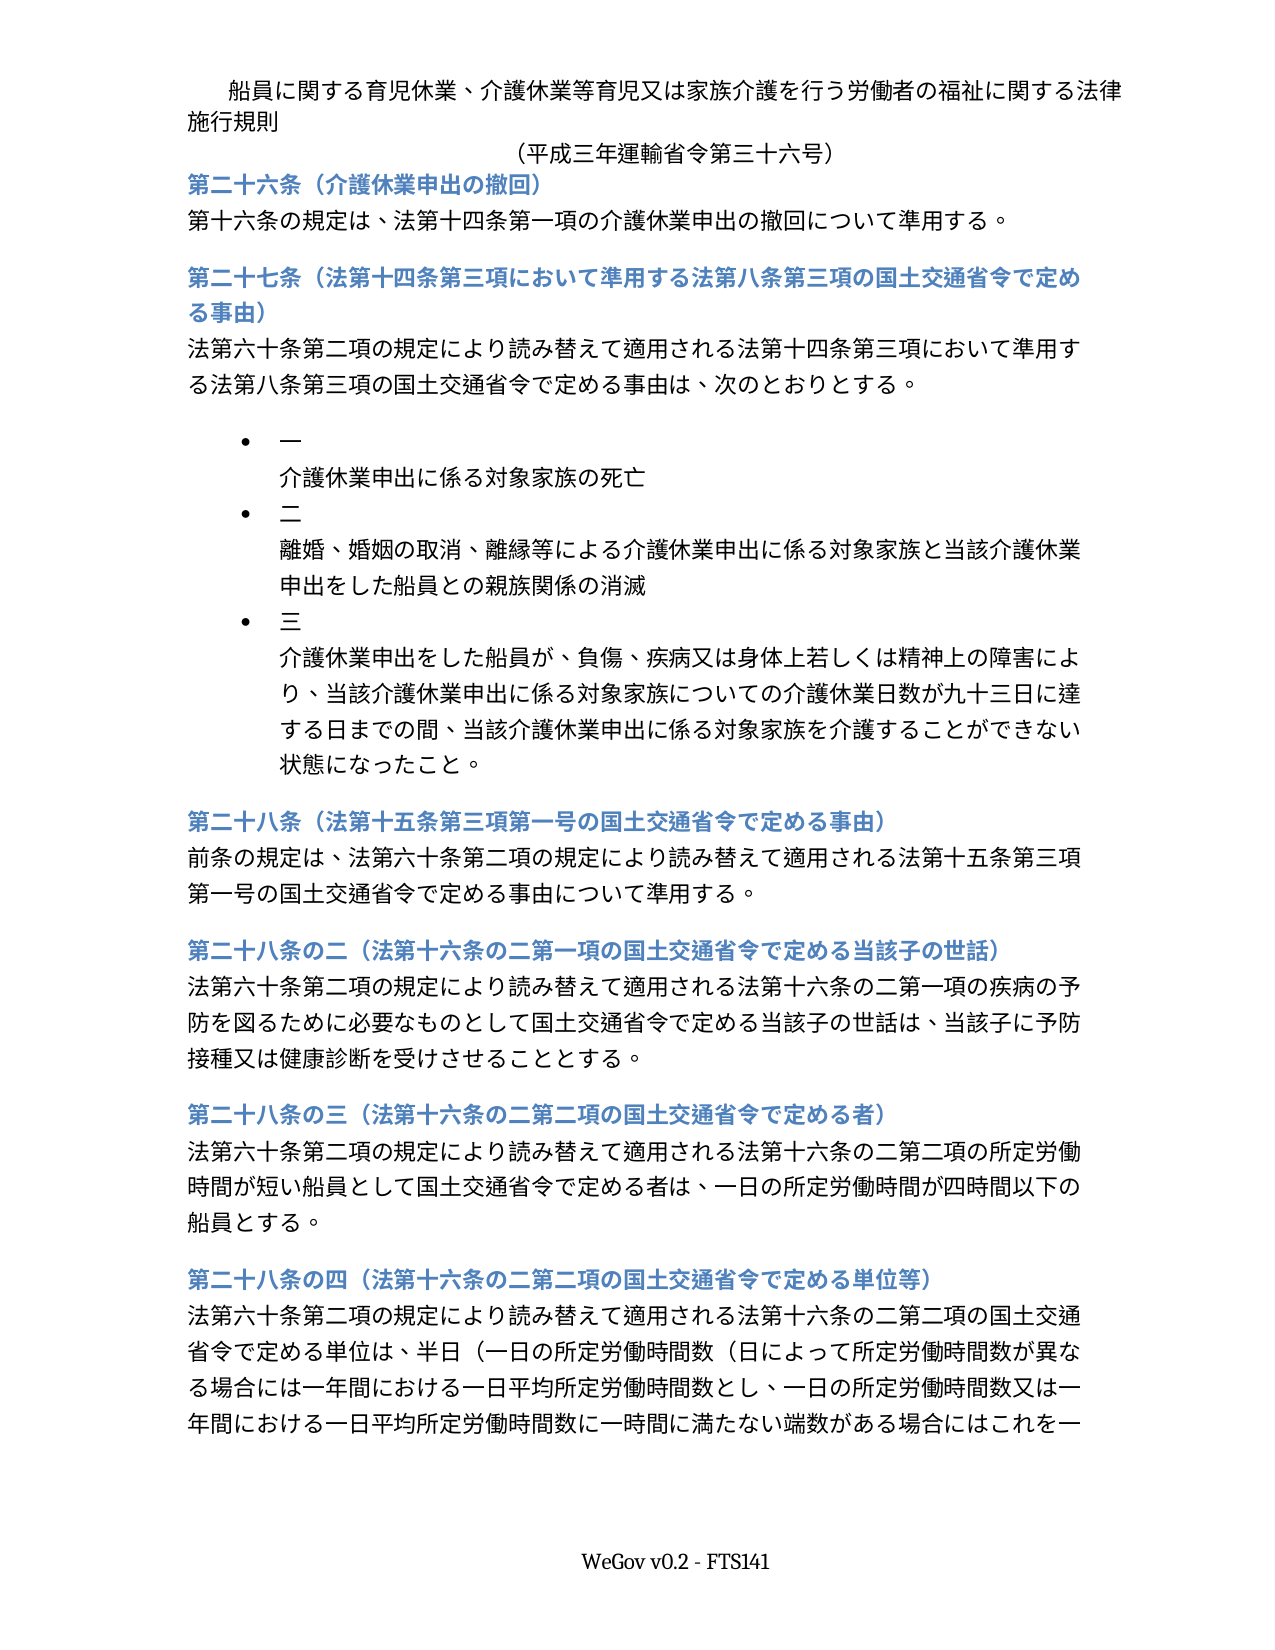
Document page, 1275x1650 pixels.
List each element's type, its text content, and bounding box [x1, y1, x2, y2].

list 三 介護休業申出をした船員が、負傷、疾病又は身体上若しくは精神上の障害により、当該介護休業申出に係る対象家族についての介護休業日数が九十三日に達する日までの間、当該介護休業申出に係る対象家族を介護することができない状態になったこと。 [242, 606, 1087, 781]
subtitle 第二十八条の三（法第十六条の二第二項の国土交通省令で定める者） [187, 1099, 1087, 1131]
text 前条の規定は、法第六十条第二項の規定により読み替えて適用される法第十五条第三項第一号の国土交通省令で定める事由について準用する。 [187, 842, 1087, 909]
text 第十六条の規定は、法第十四条第一項の介護休業申出の撤回について準用する。 [187, 205, 1087, 236]
text 法第六十条第二項の規定により読み替えて適用される法第十六条の二第二項の所定労働時間が短い船員として国土交通省令で定める者は、一日の所定労働時間が四時間以下の船員とする。 [187, 1135, 1087, 1238]
text 法第六十条第二項の規定により読み替えて適用される法第十六条の二第一項の疾病の予防を図るために必要なものとして国土交通省令で定める当該子の世話は、当該子に予防接種又は健康診断を受けさせることとする。 [187, 971, 1087, 1074]
subtitle 第二十八条の二（法第十六条の二第一項の国土交通省令で定める当該子の世話） [187, 935, 1087, 966]
text 法第六十条第二項の規定により読み替えて適用される法第十四条第三項において準用する法第八条第三項の国土交通省令で定める事由は、次のとおりとする。 [187, 333, 1087, 401]
subtitle 第二十八条の四（法第十六条の二第二項の国土交通省令で定める単位等） [187, 1264, 1087, 1295]
subtitle 第二十七条（法第十四条第三項において準用する法第八条第三項の国土交通省令で定める事由） [187, 261, 1087, 329]
list 一 介護休業申出に係る対象家族の死亡 [242, 426, 1087, 493]
subtitle 第二十八条（法第十五条第三項第一号の国土交通省令で定める事由） [187, 806, 1087, 837]
subtitle 第二十六条（介護休業申出の撤回） [187, 169, 1087, 200]
list 二 離婚、婚姻の取消、離縁等による介護休業申出に係る対象家族と当該介護休業申出をした船員との親族関係の消滅 [242, 498, 1087, 601]
